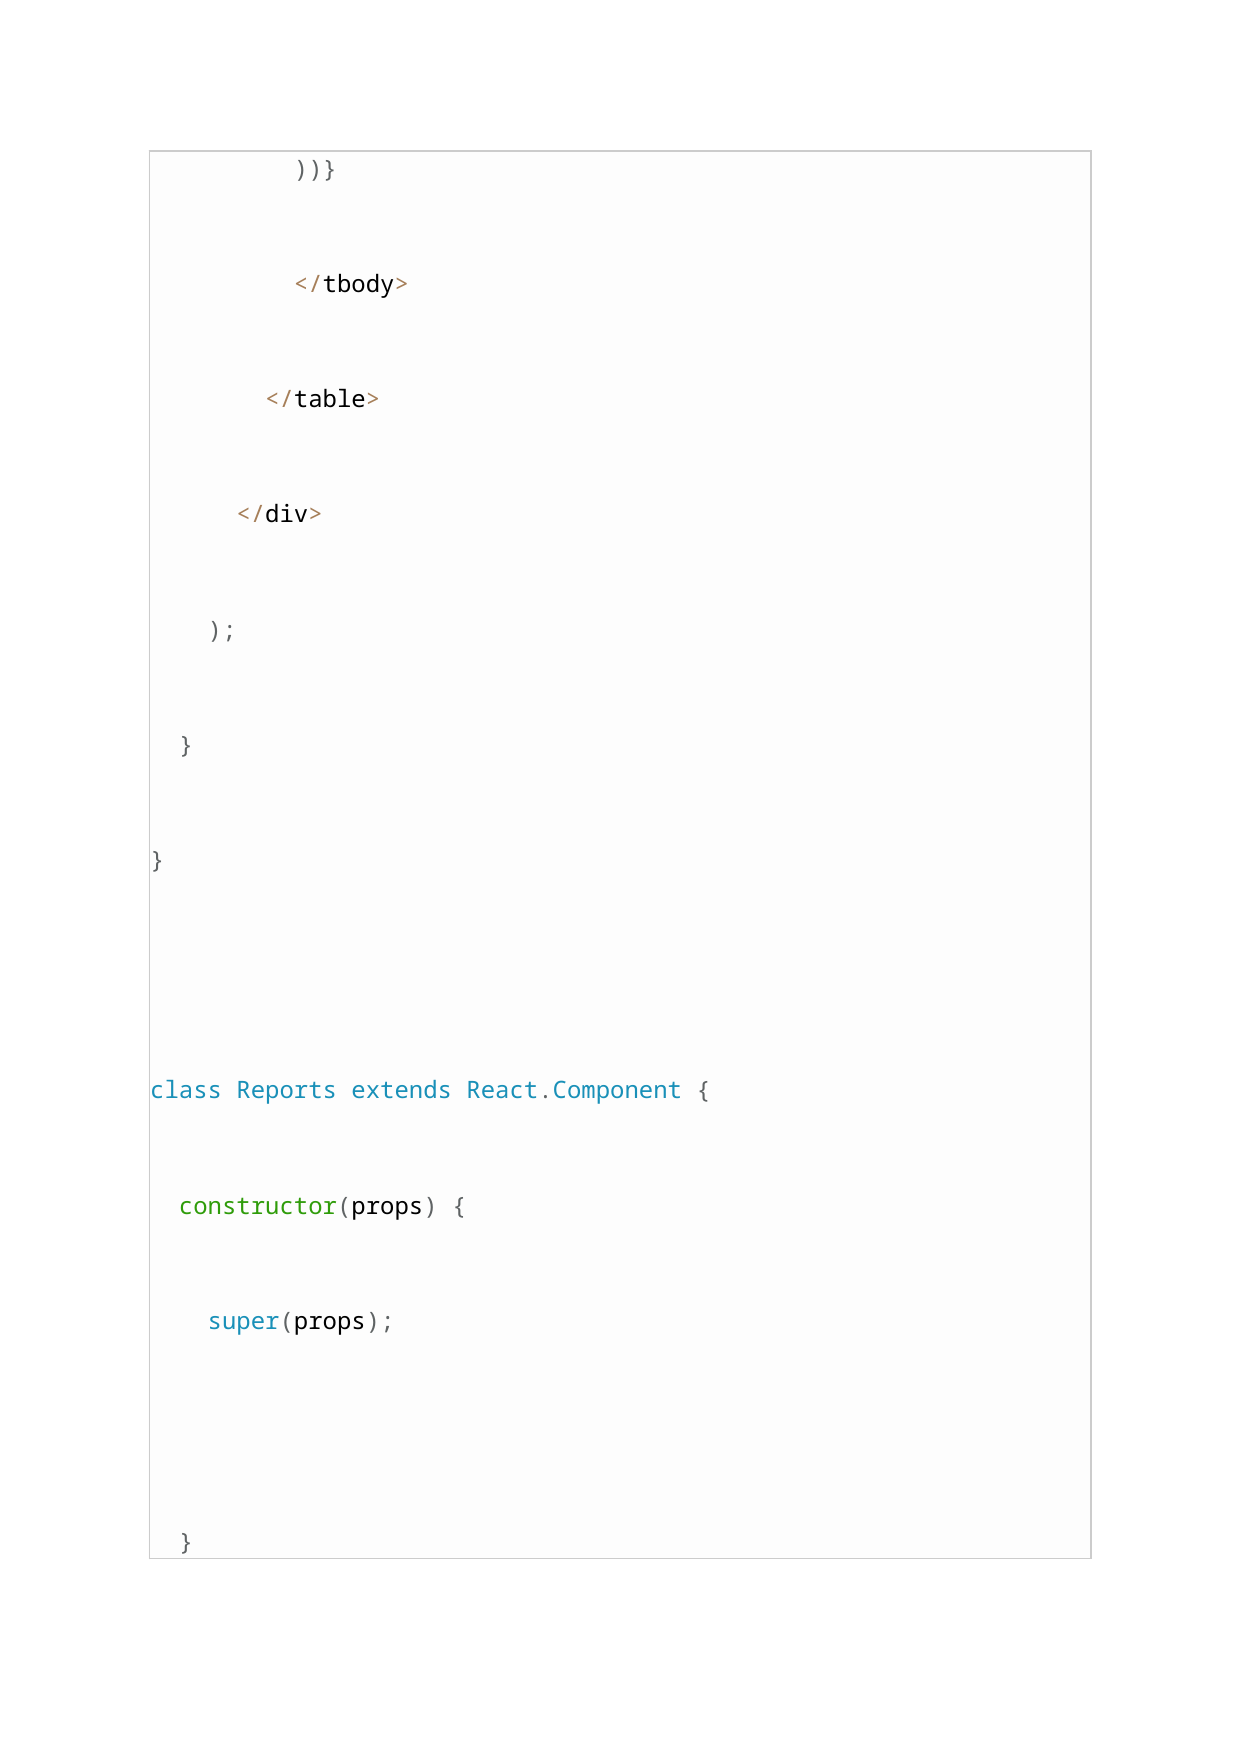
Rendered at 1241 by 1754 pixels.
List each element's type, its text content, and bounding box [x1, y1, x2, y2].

text ))} [150, 152, 1090, 184]
text } [150, 841, 1090, 875]
text super(props); [150, 1302, 1090, 1336]
text constructor(props) { [150, 1187, 1090, 1221]
text </tbody> [150, 265, 1090, 299]
text ); [150, 611, 1090, 645]
text } [150, 726, 1090, 760]
text } [150, 1523, 1090, 1558]
text </div> [150, 496, 1090, 530]
text </table> [150, 380, 1090, 414]
text class Reports extends React.Component { [150, 1072, 1090, 1106]
